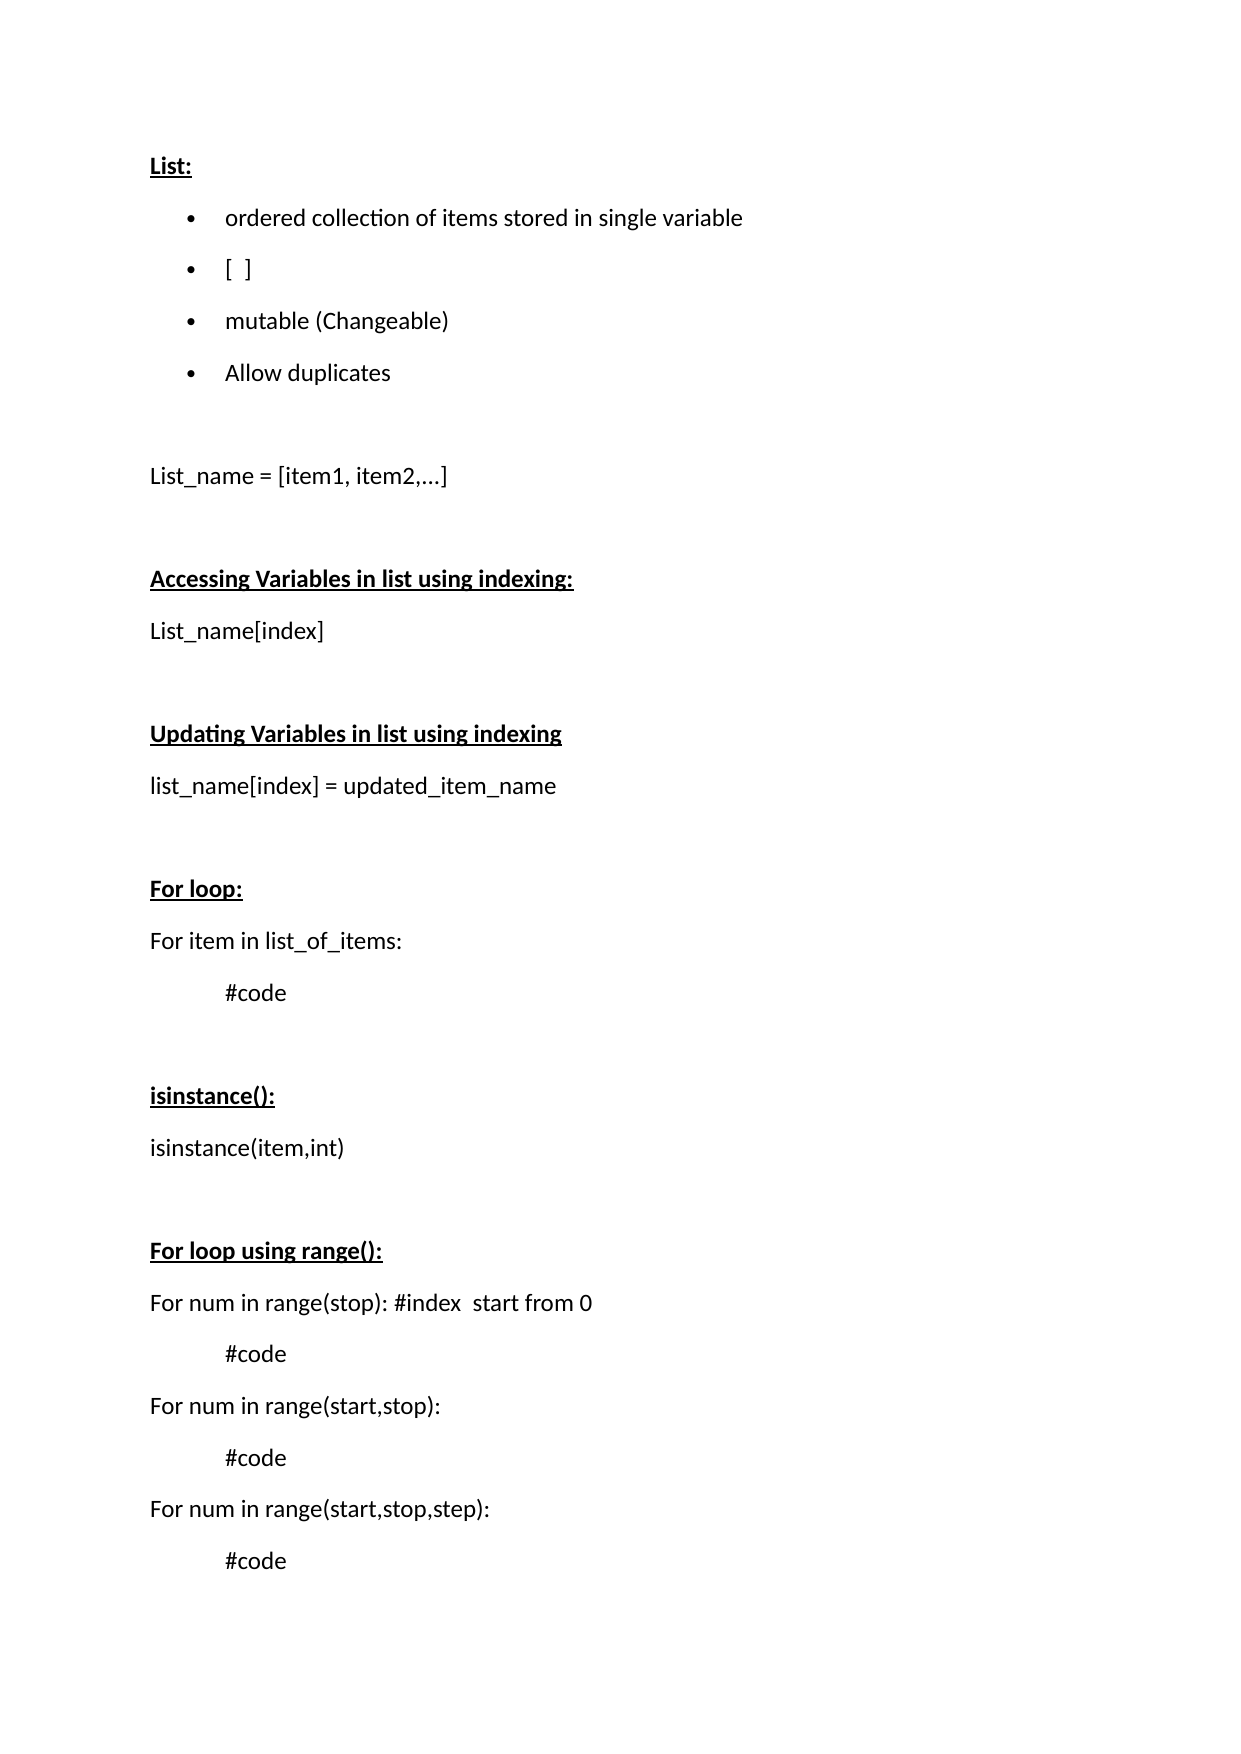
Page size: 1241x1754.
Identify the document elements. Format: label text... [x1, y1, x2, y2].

list Allow duplicates [187, 357, 1090, 387]
text isinstance(): [150, 1080, 1090, 1111]
list ordered collection of items stored in single variable [187, 202, 1090, 232]
text isinstance(item,int) [150, 1132, 1090, 1162]
text Accessing Variables in list using indexing: [150, 563, 1090, 594]
text #code [150, 1338, 1090, 1369]
text List: [150, 150, 1090, 181]
text list_name[index] = updated_item_name [150, 770, 1090, 801]
text For loop using range(): [150, 1235, 1090, 1266]
text For item in list_of_items: [150, 925, 1090, 956]
text #code [150, 1442, 1090, 1472]
text List_name = [item1, item2,...] [150, 460, 1090, 491]
text For num in range(start,stop,step): [150, 1493, 1090, 1524]
list mutable (Changeable) [187, 305, 1090, 336]
text For num in range(start,stop): [150, 1390, 1090, 1421]
text For loop: [150, 873, 1090, 904]
text #code [150, 1545, 1090, 1576]
text For num in range(stop): #index start from 0 [150, 1287, 1090, 1317]
text List_name[index] [150, 615, 1090, 646]
text Updating Variables in list using indexing [150, 718, 1090, 749]
text #code [150, 977, 1090, 1007]
list [ ] [187, 253, 1090, 284]
